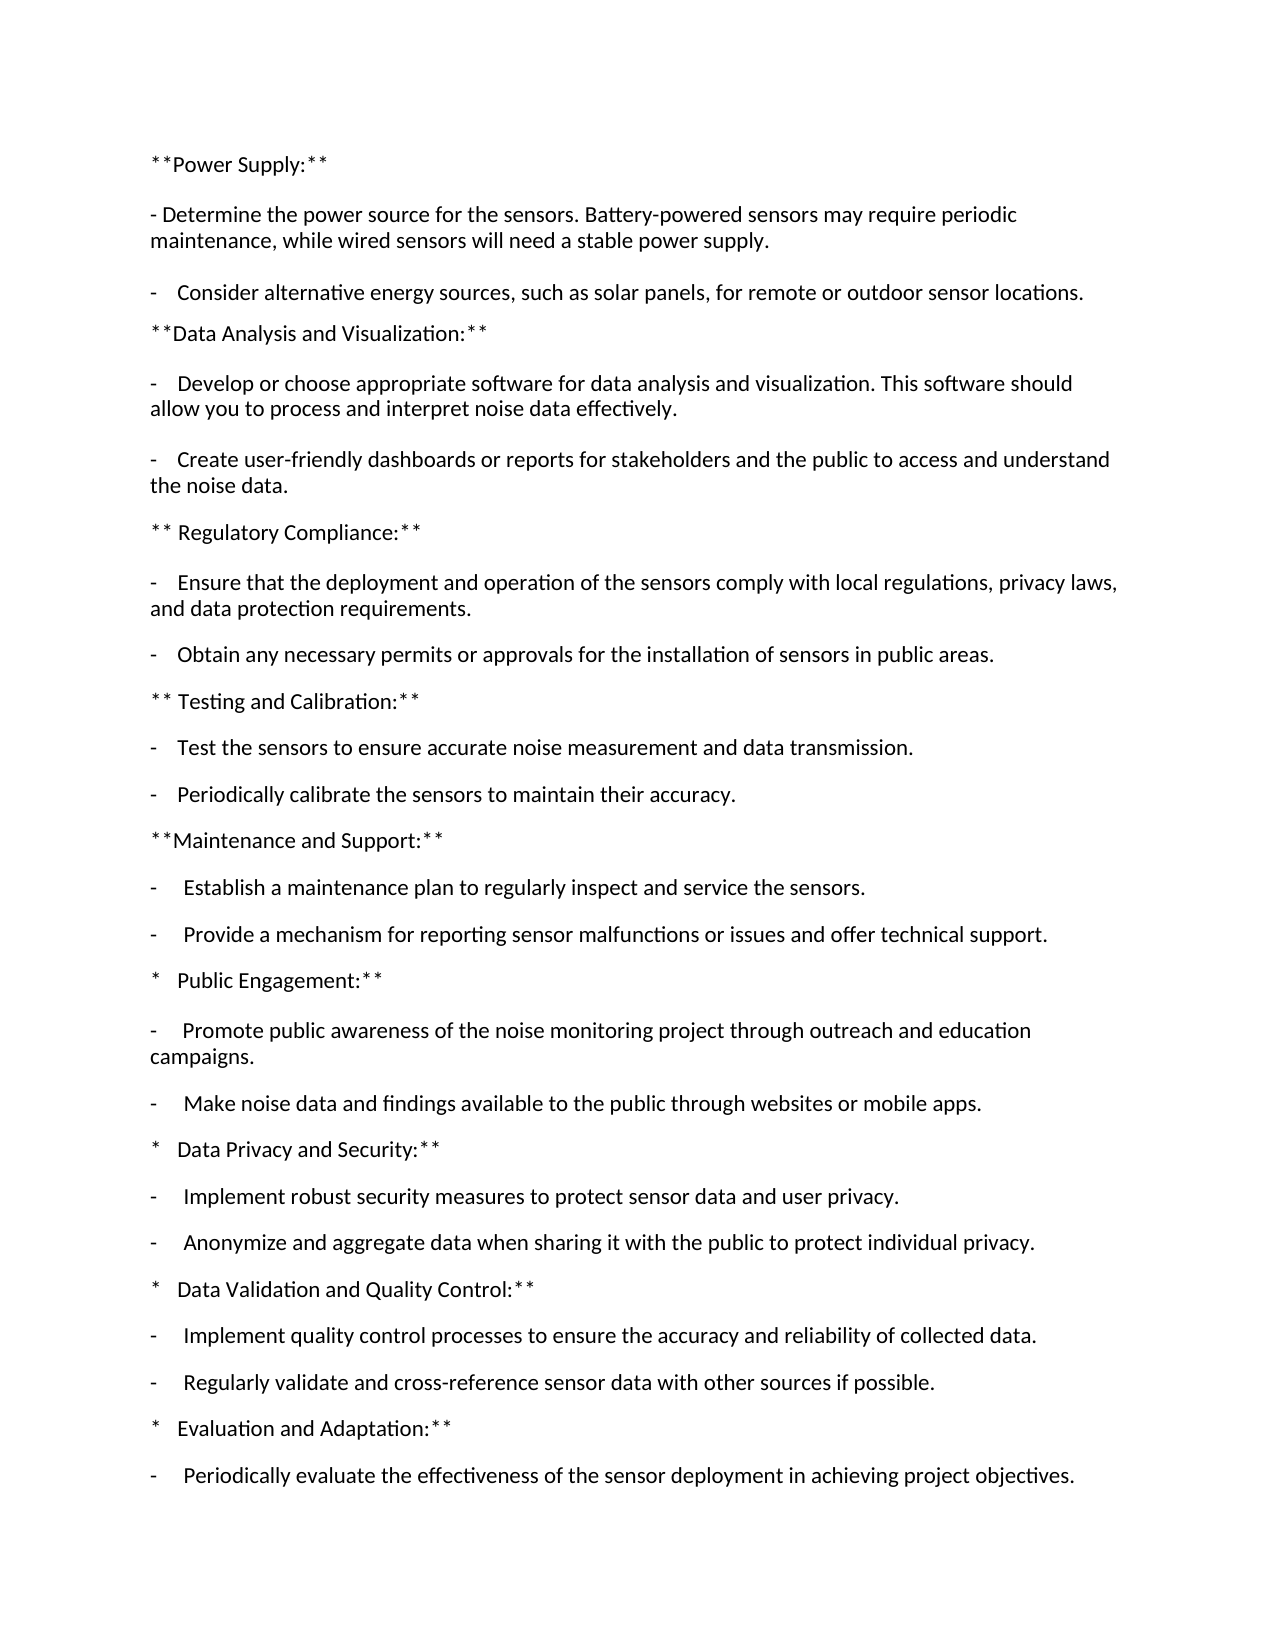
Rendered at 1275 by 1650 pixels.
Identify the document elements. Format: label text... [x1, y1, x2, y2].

list Public Engagement:** [150, 966, 1125, 994]
list Regularly validate and cross-reference sensor data with other sources if possible. [150, 1368, 1125, 1396]
list Develop or choose appropriate software for data analysis and visualization. This software should allow you to process and interpret noise data effectively. [150, 370, 1125, 422]
text **Power Supply:** [150, 150, 1125, 178]
list Promote public awareness of the noise monitoring project through outreach and education campaigns. [150, 1018, 1125, 1070]
list Obtain any necessary permits or approvals for the installation of sensors in public areas. [150, 640, 1125, 668]
list Periodically calibrate the sensors to maintain their accuracy. [150, 780, 1125, 808]
list Data Privacy and Security:** [150, 1136, 1125, 1164]
list Determine the power source for the sensors. Battery-powered sensors may require periodic maintenance, while wired sensors will need a stable power supply. [150, 201, 1125, 254]
list Ensure that the deployment and operation of the sensors comply with local regulations, privacy laws, and data protection requirements. [150, 569, 1125, 622]
list Establish a maintenance plan to regularly inspect and service the sensors. [150, 873, 1125, 901]
text ** Regulatory Compliance:** [150, 518, 1125, 546]
list Implement robust security measures to protect sensor data and user privacy. [150, 1182, 1125, 1210]
text ** Testing and Calibration:** [150, 687, 1125, 715]
list Test the sensors to ensure accurate noise measurement and data transmission. [150, 733, 1125, 762]
list Create user-friendly dashboards or reports for stakeholders and the public to access and understand the noise data. [150, 446, 1125, 499]
list Data Validation and Quality Control:** [150, 1275, 1125, 1303]
list Evaluation and Adaptation:** [150, 1414, 1125, 1442]
text **Maintenance and Support:** [150, 827, 1125, 855]
list Consider alternative energy sources, such as solar panels, for remote or outdoor sensor locations. **Data Analysis and Visualization:** [150, 278, 1125, 347]
list Provide a mechanism for reporting sensor malfunctions or issues and offer technical support. [150, 920, 1125, 948]
list Make noise data and findings available to the public through websites or mobile apps. [150, 1089, 1125, 1117]
list Periodically evaluate the effectiveness of the sensor deployment in achieving project objectives. [150, 1461, 1125, 1489]
list Anonymize and aggregate data when sharing it with the public to protect individual privacy. [150, 1228, 1125, 1257]
list Implement quality control processes to ensure the accuracy and reliability of collected data. [150, 1322, 1125, 1349]
